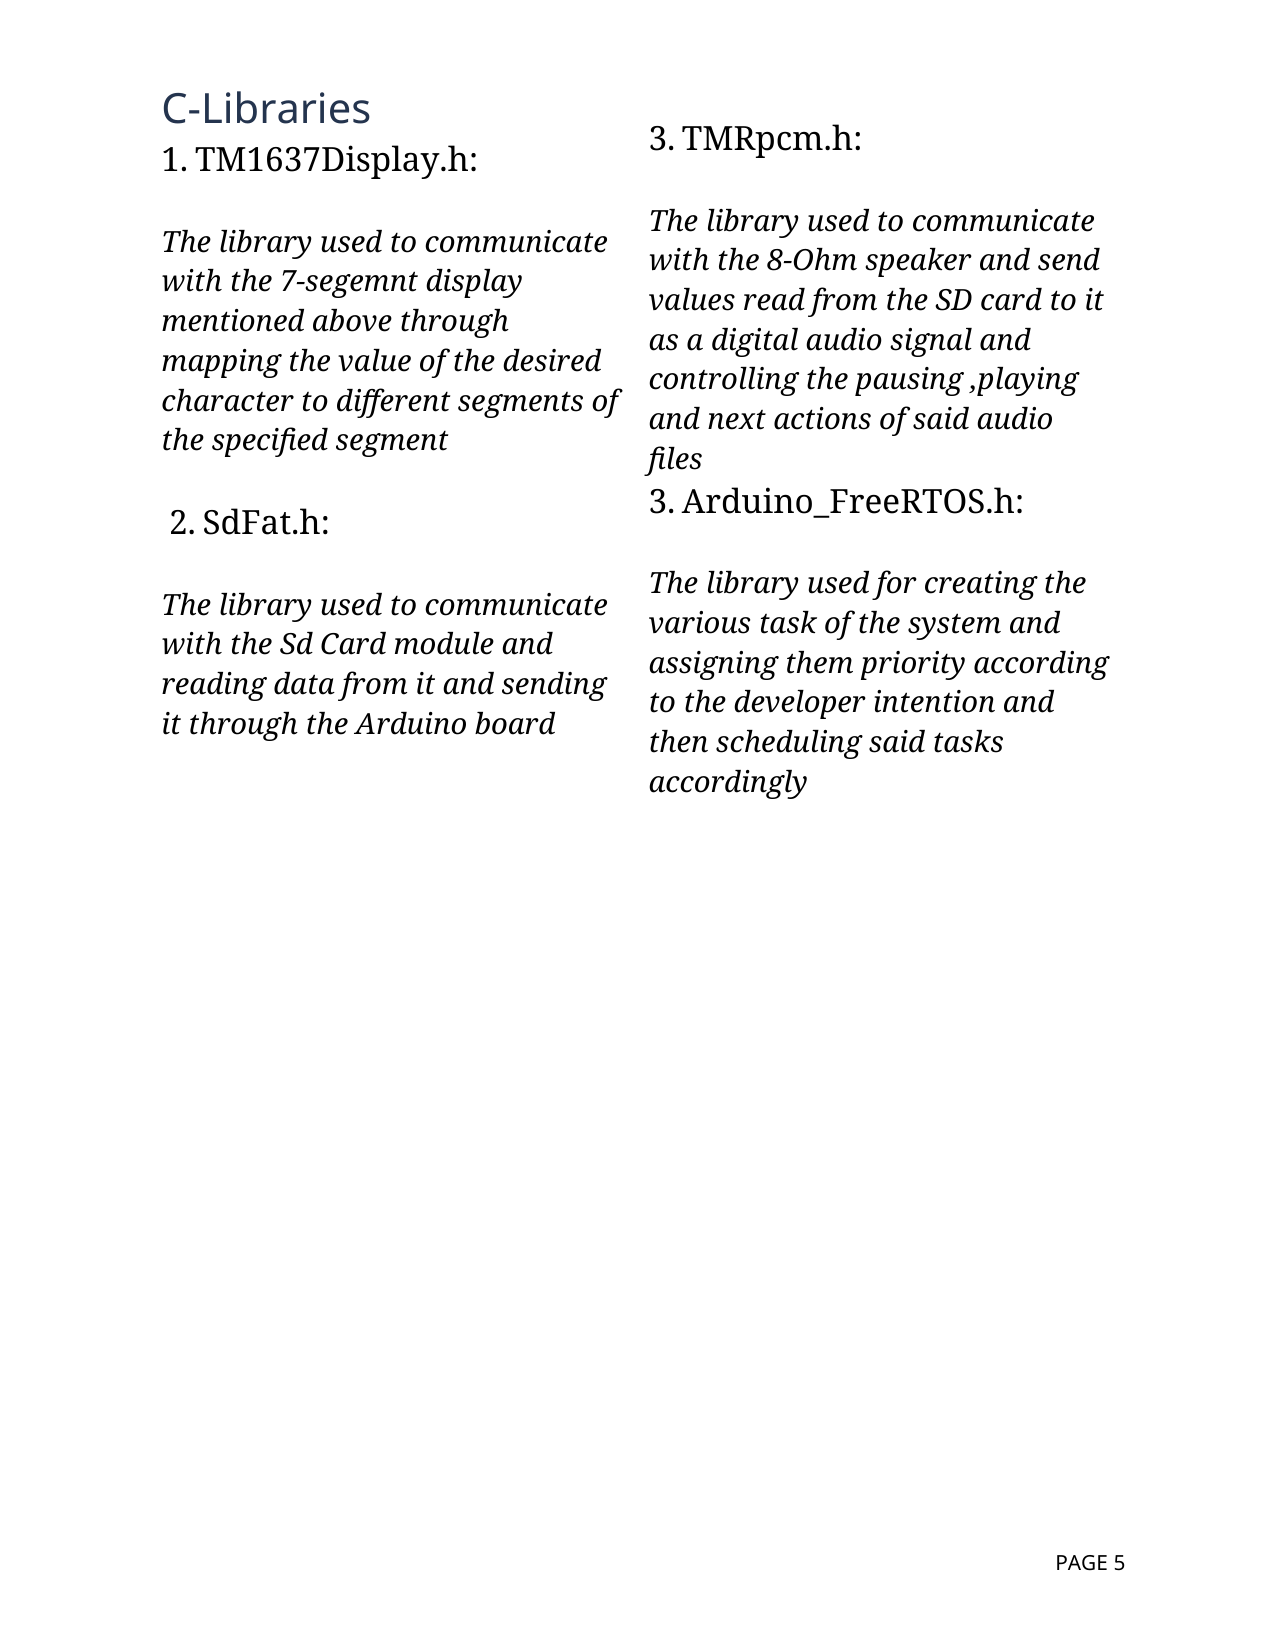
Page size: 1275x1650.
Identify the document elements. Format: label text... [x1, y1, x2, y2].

table_cell 3. TMRpcm.h: The library used to communicate with the 8-Ohm speaker and send values read from the SD card to it as a digital audio signal and controlling the pausing ,playing and next actions of said audio files 3. Arduino_FreeRTOS.h: The library used for creating the various task of the system and assigning them priority according to the developer intention and then scheduling said tasks accordingly [637, 75, 1124, 920]
table_cell C-Libraries 1. TM1637Display.h: The library used to communicate with the 7-segemnt display mentioned above through mapping the value of the desired character to different segments of the specified segment 2. SdFat.h: The library used to communicate with the Sd Card module and reading data from it and sending it through the Arduino board [150, 75, 637, 920]
